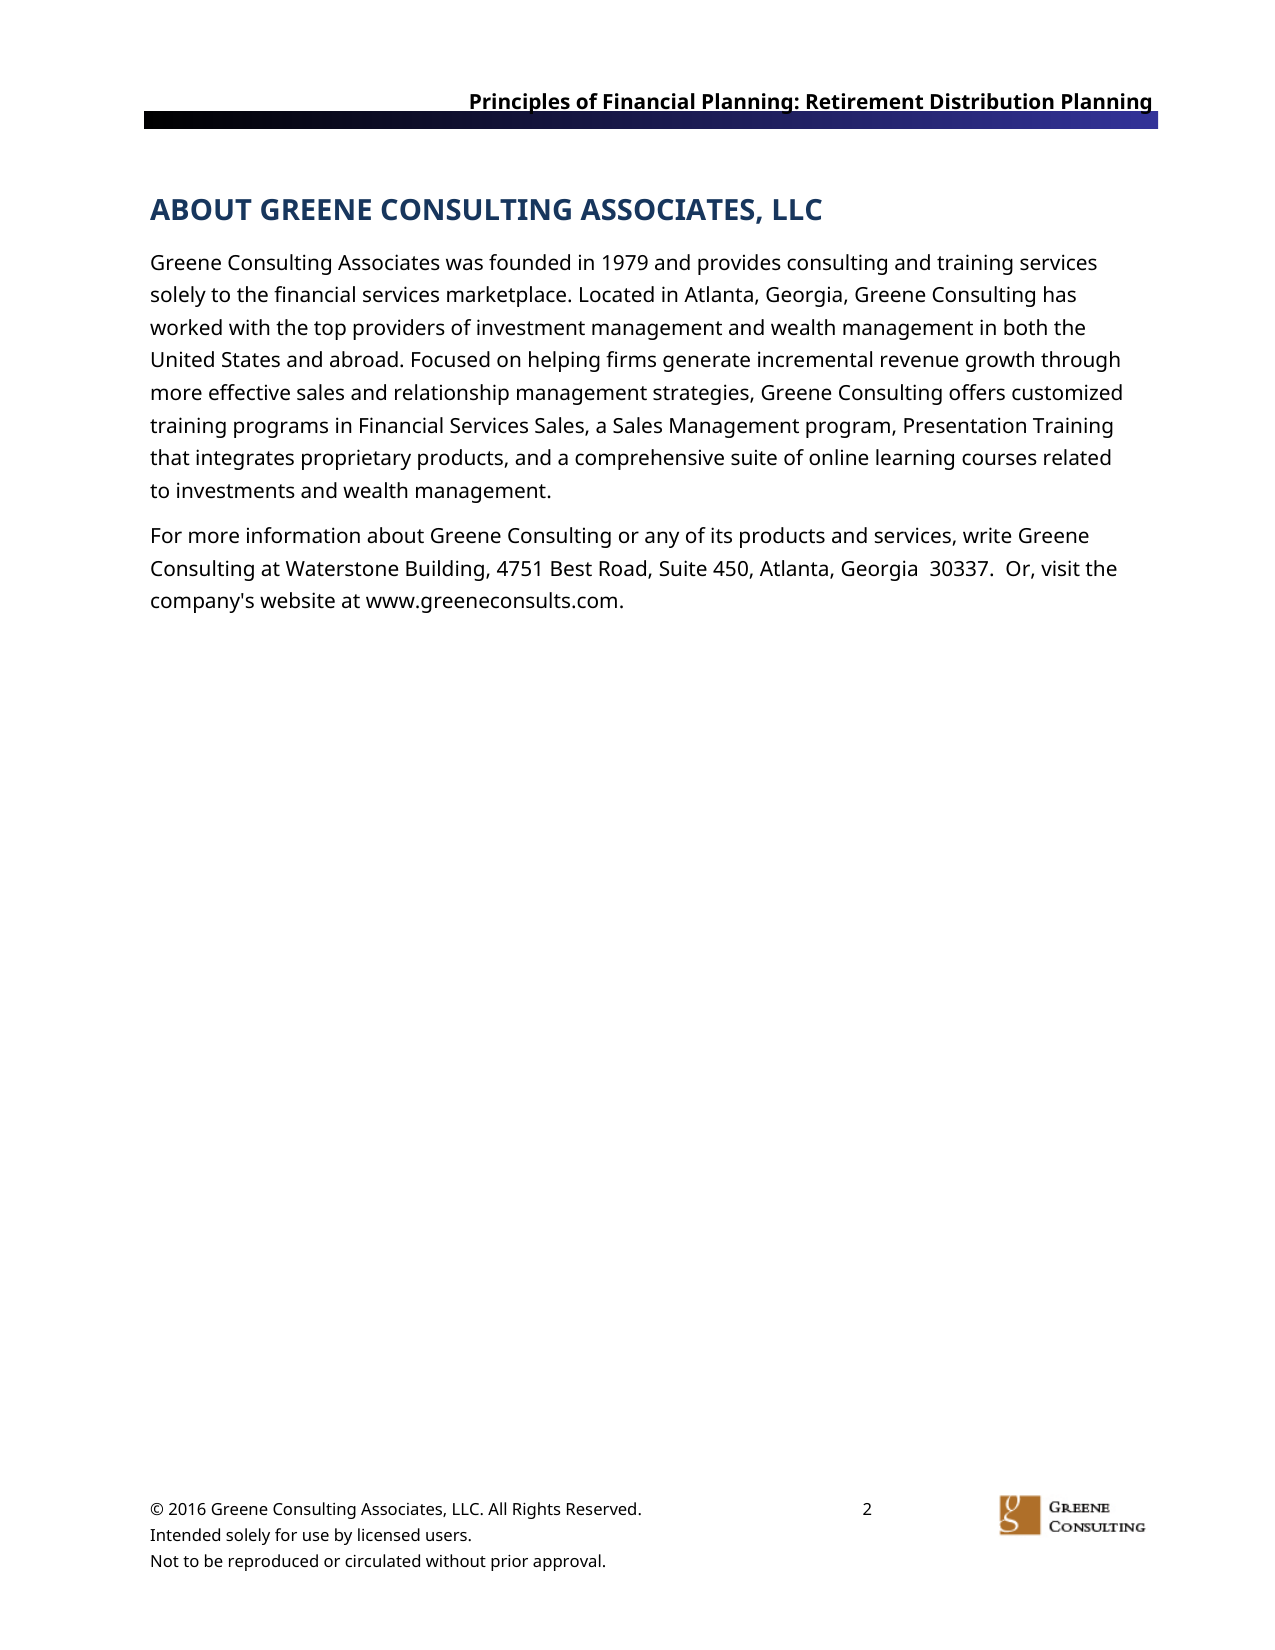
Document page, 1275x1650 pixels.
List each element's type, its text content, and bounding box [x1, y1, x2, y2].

text For more information about Greene Consulting or any of its products and services, write Greene Consulting at Waterstone Building, 4751 Best Road, Suite 450, Atlanta, Georgia 30337. Or, visit the company's website at www.greeneconsults.com. [150, 521, 1125, 615]
subtitle ABOUT GREENE CONSULTING ASSOCIATES, LLC [150, 189, 1125, 229]
picture [997, 1493, 1148, 1538]
text Greene Consulting Associates was founded in 1979 and provides consulting and training services solely to the financial services marketplace. Located in Atlanta, Georgia, Greene Consulting has worked with the top providers of investment management and wealth management in both the United States and abroad. Focused on helping firms generate incremental revenue growth through more effective sales and relationship management strategies, Greene Consulting offers customized training programs in Financial Services Sales, a Sales Management program, Presentation Training that integrates proprietary products, and a comprehensive suite of online learning courses related to investments and wealth management. [150, 248, 1125, 504]
